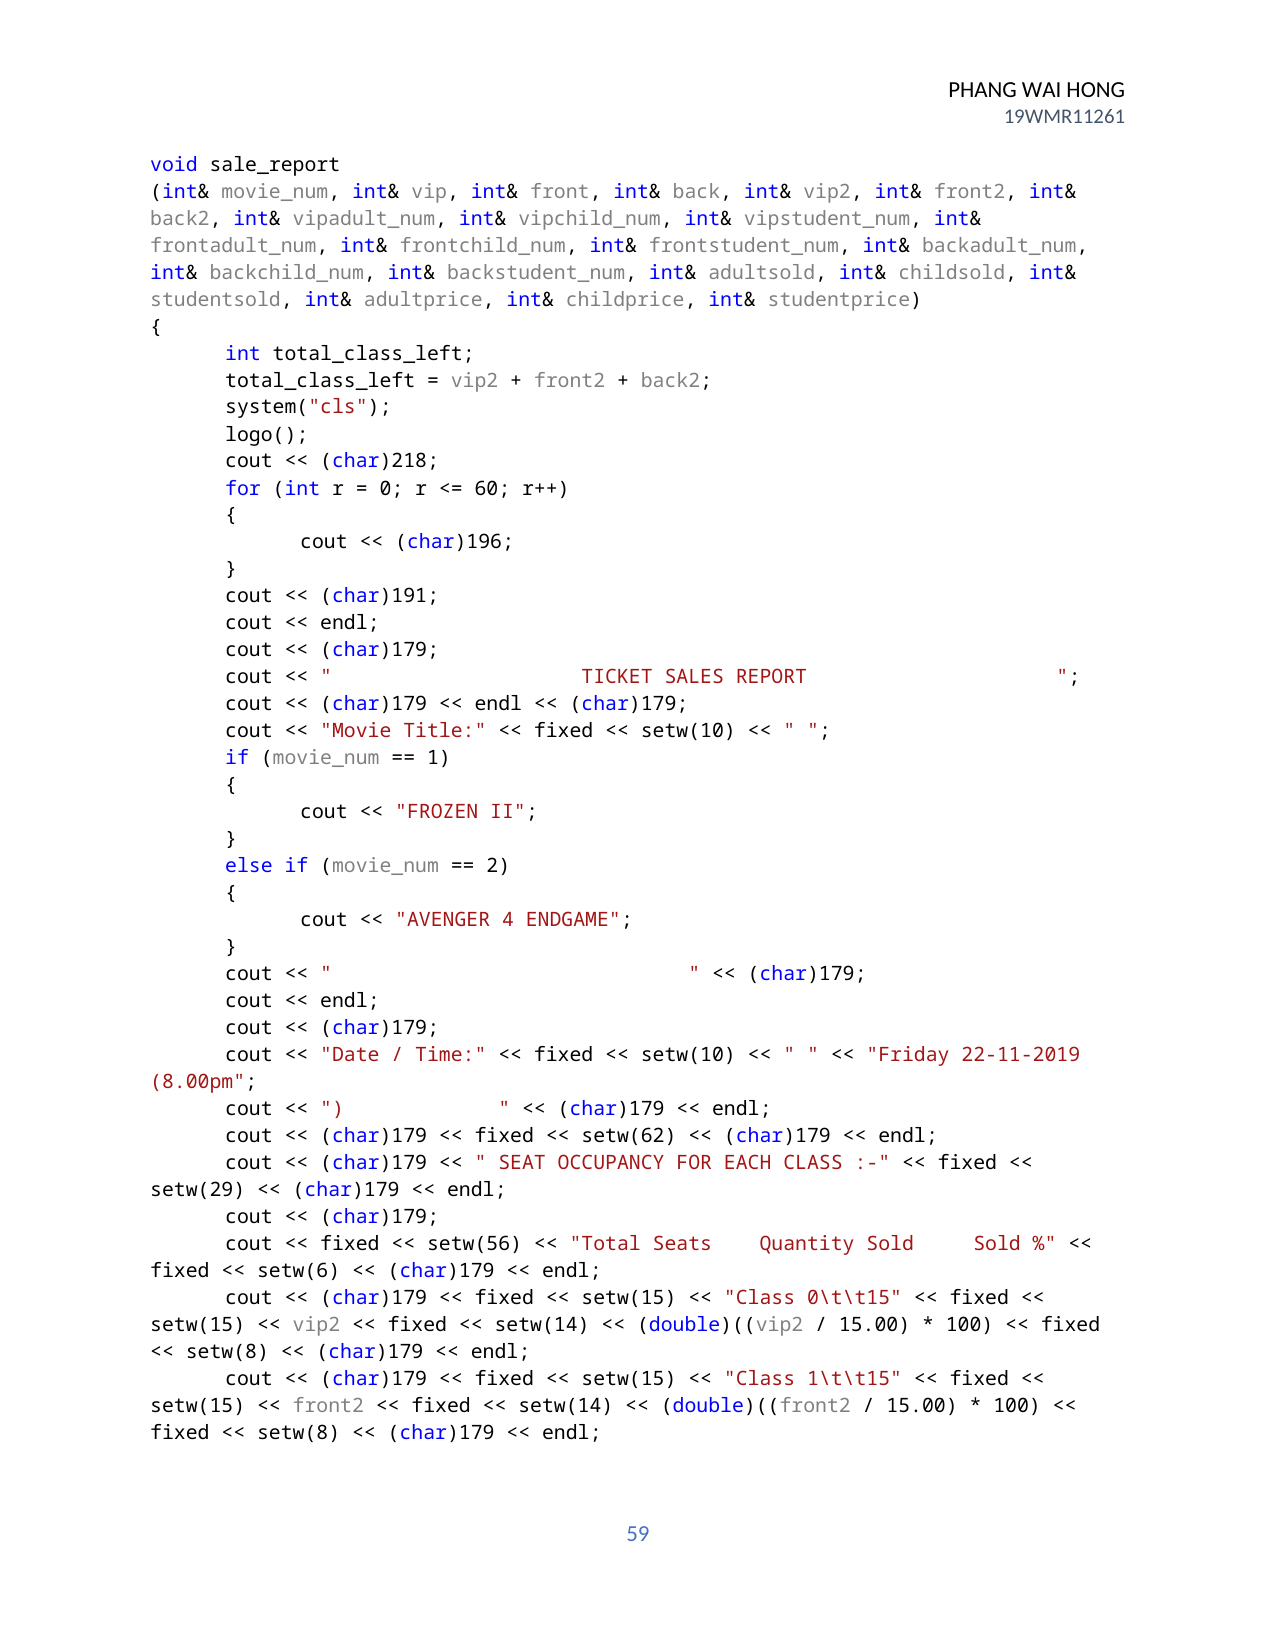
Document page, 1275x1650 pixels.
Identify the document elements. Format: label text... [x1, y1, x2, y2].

text cout << (char)218; [150, 447, 1125, 474]
text { [150, 771, 1125, 797]
text { [150, 878, 1125, 905]
text cout << "Movie Title:" << fixed << setw(10) << " "; [150, 717, 1125, 743]
text cout << (char)179 << endl << (char)179; [150, 689, 1125, 717]
text cout << (char)179; [150, 1013, 1125, 1040]
text if (movie_num == 1) [150, 743, 1125, 771]
text cout << (char)196; [150, 528, 1125, 555]
text else if (movie_num == 2) [150, 851, 1125, 878]
text } [150, 555, 1125, 582]
text total_class_left = vip2 + front2 + back2; [150, 366, 1125, 393]
text cout << endl; [150, 986, 1125, 1013]
text { [150, 312, 1125, 339]
text { [150, 501, 1125, 528]
text cout << (char)179 << fixed << setw(62) << (char)179 << endl; [150, 1121, 1125, 1148]
text cout << (char)179 << " SEAT OCCUPANCY FOR EACH CLASS :-" << fixed << setw(29) << (char)179 << endl; [150, 1148, 1125, 1202]
text cout << ") " << (char)179 << endl; [150, 1094, 1125, 1121]
text system("cls"); [150, 393, 1125, 420]
text cout << "Date / Time:" << fixed << setw(10) << " " << "Friday 22-11-2019 (8.00pm"; [150, 1040, 1125, 1094]
text cout << (char)179; [150, 636, 1125, 663]
text cout << " " << (char)179; [150, 959, 1125, 986]
text cout << fixed << setw(56) << "Total Seats Quantity Sold Sold %" << fixed << setw(6) << (char)179 << endl; [150, 1229, 1125, 1283]
text cout << "FROZEN II"; [150, 797, 1125, 824]
text } [150, 824, 1125, 851]
text cout << (char)179 << fixed << setw(15) << "Class 0\t\t15" << fixed << setw(15) << vip2 << fixed << setw(14) << (double)((vip2 / 15.00) * 100) << fixed << setw(8) << (char)179 << endl; [150, 1283, 1125, 1364]
text void sale_report [150, 150, 1125, 177]
text } [150, 932, 1125, 959]
text cout << "AVENGER 4 ENDGAME"; [150, 905, 1125, 932]
text for (int r = 0; r <= 60; r++) [150, 474, 1125, 501]
text cout << (char)191; [150, 582, 1125, 609]
text (int& movie_num, int& vip, int& front, int& back, int& vip2, int& front2, int& back2, int& vipadult_num, int& vipchild_num, int& vipstudent_num, int& frontadult_num, int& frontchild_num, int& frontstudent_num, int& backadult_num, int& backchild_num, int& backstudent_num, int& adultsold, int& childsold, int& studentsold, int& adultprice, int& childprice, int& studentprice) [150, 177, 1125, 312]
text int total_class_left; [150, 339, 1125, 366]
text cout << (char)179; [150, 1202, 1125, 1229]
text logo(); [150, 420, 1125, 447]
text cout << (char)179 << fixed << setw(15) << "Class 1\t\t15" << fixed << setw(15) << front2 << fixed << setw(14) << (double)((front2 / 15.00) * 100) << fixed << setw(8) << (char)179 << endl; [150, 1364, 1125, 1445]
text cout << endl; [150, 609, 1125, 636]
text cout << " TICKET SALES REPORT "; [150, 663, 1125, 689]
